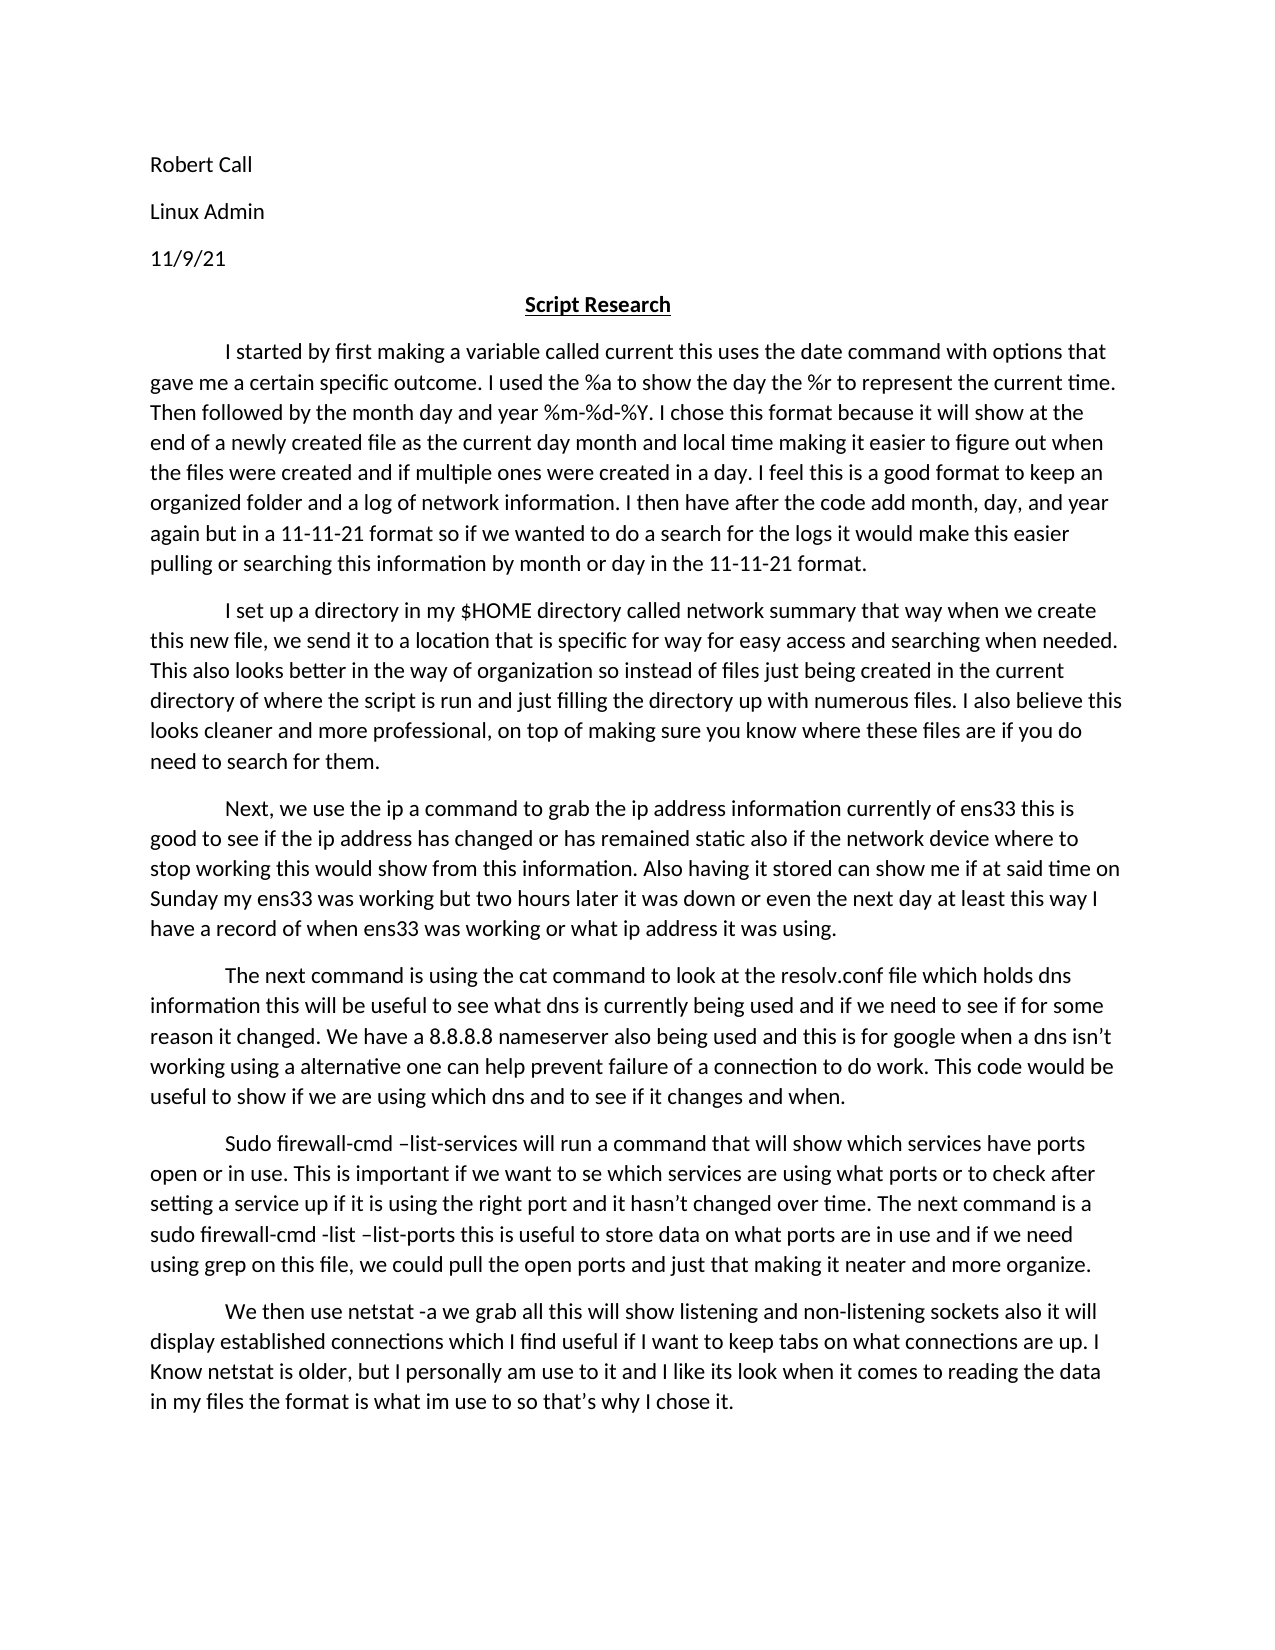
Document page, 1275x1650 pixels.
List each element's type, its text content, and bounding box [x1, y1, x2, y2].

text I set up a directory in my $HOME directory called network summary that way when we create this new file, we send it to a location that is specific for way for easy access and searching when needed. This also looks better in the way of organization so instead of files just being created in the current directory of where the script is run and just filling the directory up with numerous files. I also believe this looks cleaner and more professional, on top of making sure you know where these files are if you do need to search for them. [150, 596, 1125, 775]
text Next, we use the ip a command to grab the ip address information currently of ens33 this is good to see if the ip address has changed or has remained static also if the network device where to stop working this would show from this information. Also having it stored can show me if at said time on Sunday my ens33 was working but two hours later it was down or even the next day at least this way I have a record of when ens33 was working or what ip address it was using. [150, 794, 1125, 943]
text We then use netstat -a we grab all this will show listening and non-listening sockets also it will display established connections which I find useful if I want to keep tabs on what connections are up. I Know netstat is older, but I personally am use to it and I like its look when it comes to reading the data in my files the format is what im use to so that’s why I chose it. [150, 1297, 1125, 1416]
text I started by first making a variable called current this uses the date command with options that gave me a certain specific outcome. I used the %a to show the day the %r to represent the current time. Then followed by the month day and year %m-%d-%Y. I chose this format because it will show at the end of a newly created file as the current day month and local time making it easier to figure out when the files were created and if multiple ones were created in a day. I feel this is a good format to keep an organized folder and a log of network information. I then have after the code add month, day, and year again but in a 11-11-21 format so if we wanted to do a search for the logs it would make this easier pulling or searching this information by month or day in the 11-11-21 format. [150, 337, 1125, 577]
text 11/9/21 [150, 244, 1125, 272]
text Sudo firewall-cmd –list-services will run a command that will show which services have ports open or in use. This is important if we want to se which services are using what ports or to check after setting a service up if it is using the right port and it hasn’t changed over time. The next command is a sudo firewall-cmd -list –list-ports this is useful to store data on what ports are in use and if we need using grep on this file, we could pull the open ports and just that making it neater and more organize. [150, 1129, 1125, 1278]
text Robert Call [150, 150, 1125, 178]
text The next command is using the cat command to look at the resolv.conf file which holds dns information this will be useful to see what dns is currently being used and if we need to see if for some reason it changed. We have a 8.8.8.8 nameserver also being used and this is for google when a dns isn’t working using a alternative one can help prevent failure of a connection to do work. This code would be useful to show if we are using which dns and to see if it changes and when. [150, 961, 1125, 1110]
text Linux Admin [150, 197, 1125, 225]
text Script Research [150, 291, 1125, 319]
